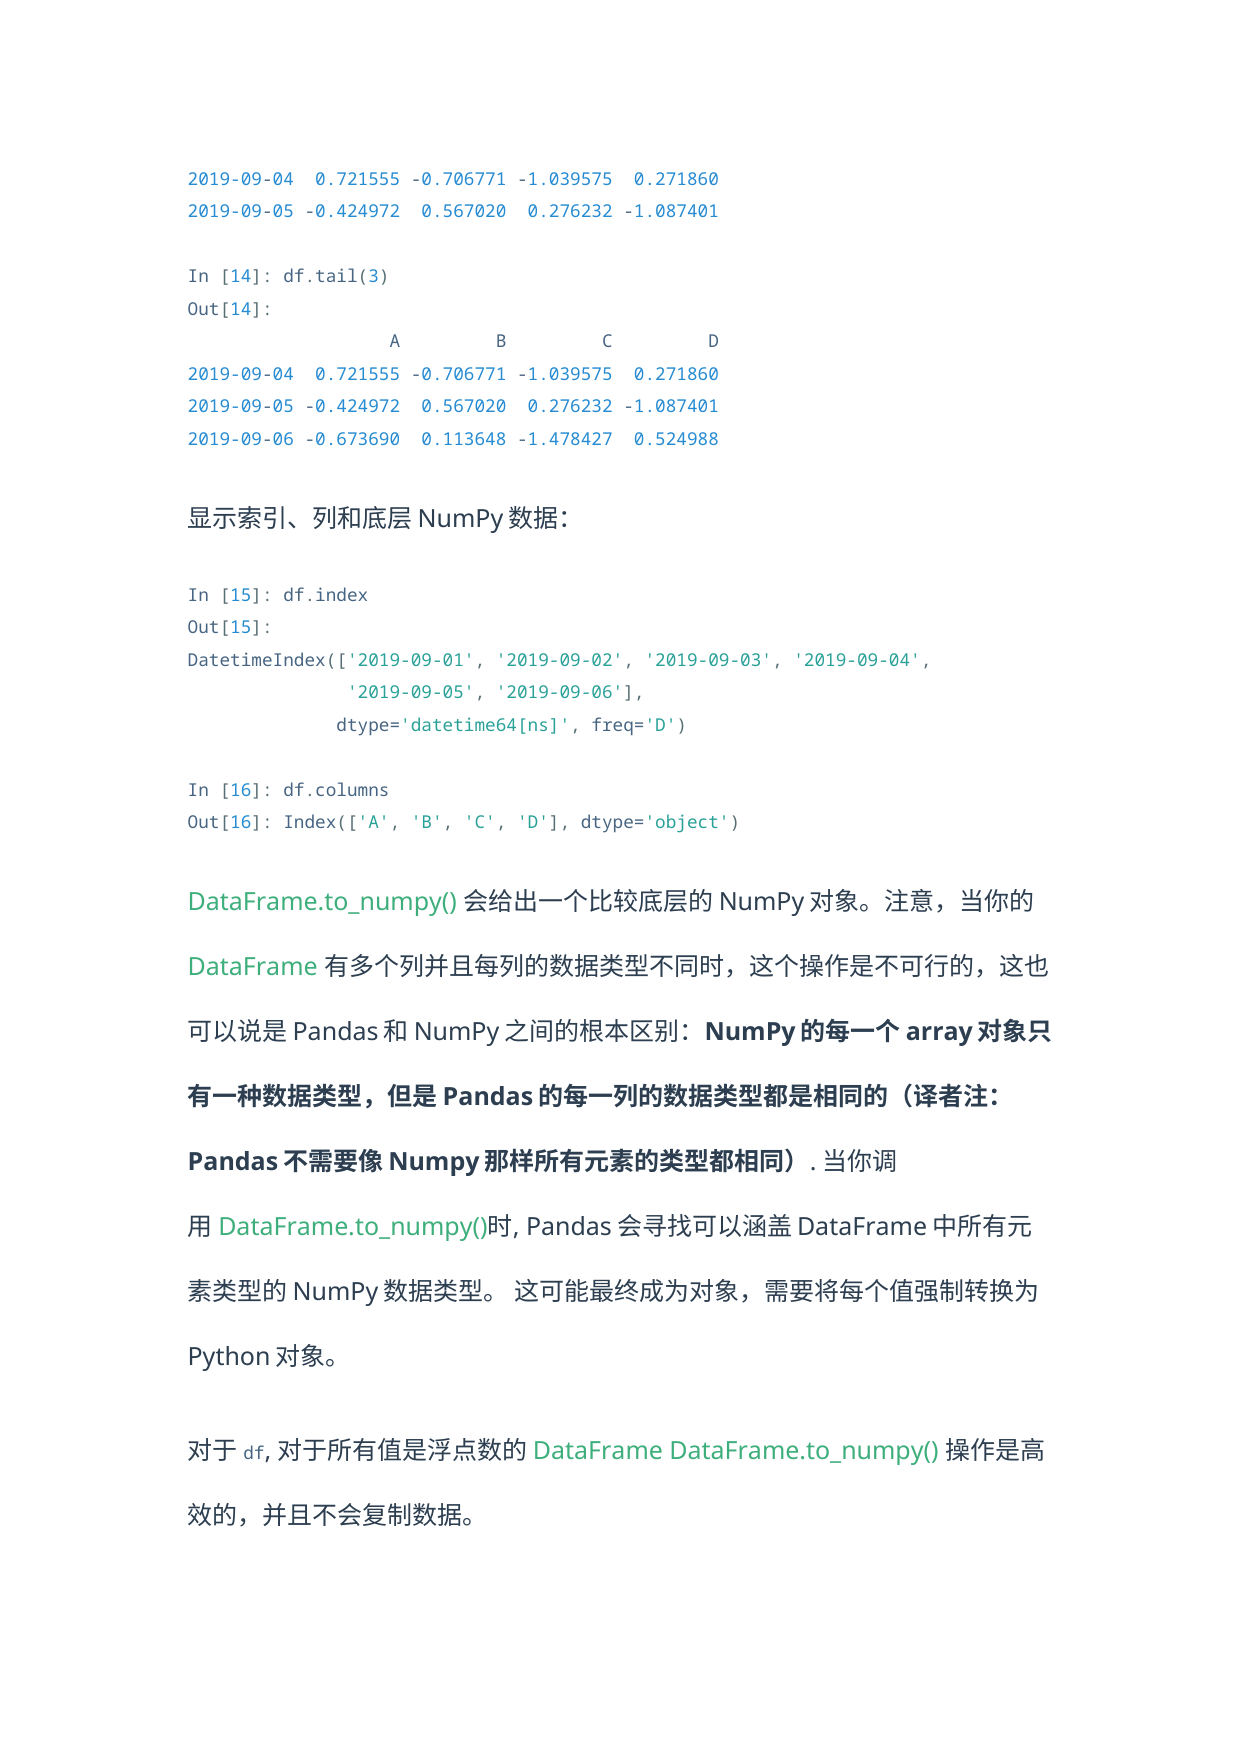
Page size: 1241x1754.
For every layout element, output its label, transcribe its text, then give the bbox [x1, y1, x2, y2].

text 2019-09-04 0.721555 -0.706771 -1.039575 0.271860 [187, 357, 1053, 389]
text 2019-09-06 -0.673690 0.113648 -1.478427 0.524988 [187, 422, 1053, 454]
text DataFrame.to_numpy() 会给出一个比较底层的NumPy对象。注意，当你的 DataFrame 有多个列并且每列的数据类型不同时，这个操作是不可行的，这也可以说是Pandas和NumPy之间的根本区别：NumPy的每一个array对象只有一种数据类型，但是Pandas的每一列的数据类型都是相同的（译者注：Pandas不需要像Numpy那样所有元素的类型都相同）. 当你调用 DataFrame.to_numpy()时, Pandas会寻找可以涵盖DataFrame中所有元素类型的NumPy数据类型。 这可能最终成为对象，需要将每个值强制转换为Python对象。 [187, 867, 1053, 1387]
text 2019-09-05 -0.424972 0.567020 0.276232 -1.087401 [187, 389, 1053, 422]
text DatetimeIndex(['2019-09-01', '2019-09-02', '2019-09-03', '2019-09-04', [187, 643, 1053, 675]
text Out[15]: [187, 610, 1053, 643]
text '2019-09-05', '2019-09-06'], [187, 675, 1053, 708]
text dtype='datetime64[ns]', freq='D') [187, 708, 1053, 740]
text In [16]: df.columns [187, 773, 1053, 805]
text In [14]: df.tail(3) [187, 259, 1053, 292]
text 2019-09-04 0.721555 -0.706771 -1.039575 0.271860 [187, 162, 1053, 194]
text A B C D [187, 324, 1053, 357]
text Out[14]: [187, 292, 1053, 324]
text In [15]: df.index [187, 578, 1053, 610]
text Out[16]: Index(['A', 'B', 'C', 'D'], dtype='object') [187, 805, 1053, 838]
text 2019-09-05 -0.424972 0.567020 0.276232 -1.087401 [187, 194, 1053, 227]
text 显示索引、列和底层NumPy数据： [187, 484, 1053, 549]
text 对于 df, 对于所有值是浮点数的DataFrame DataFrame.to_numpy() 操作是高效的，并且不会复制数据。 [187, 1416, 1053, 1546]
